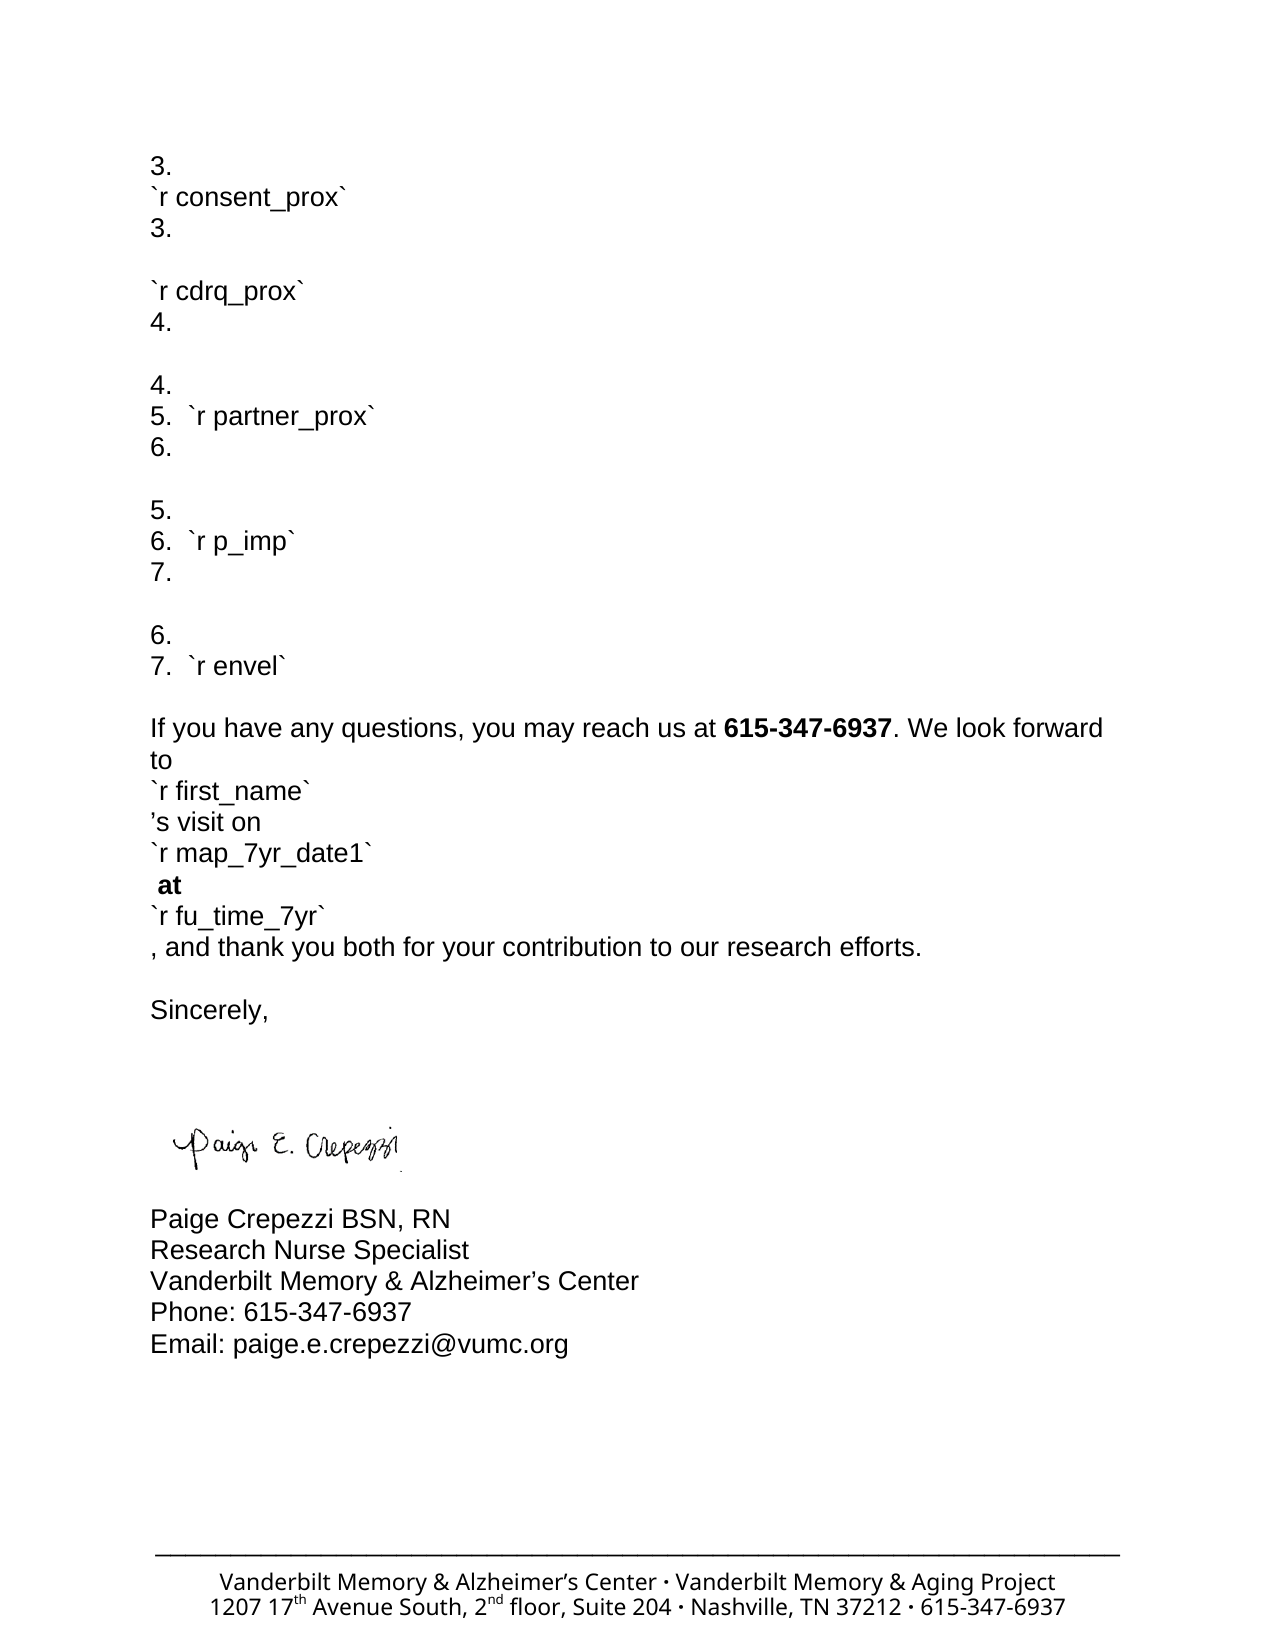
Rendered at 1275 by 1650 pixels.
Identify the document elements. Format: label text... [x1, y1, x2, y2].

text `r first_name` [150, 775, 1125, 806]
text `r cdrq_prox` [150, 275, 1125, 306]
text Sincerely, [150, 994, 1123, 1025]
text Phone: 615-347-6937 [150, 1296, 1123, 1328]
picture [150, 1106, 440, 1188]
text Paige Crepezzi BSN, RN [150, 1203, 1123, 1234]
text `r fu_time_7yr` [150, 900, 1125, 931]
text at [150, 869, 1125, 900]
list `r partner_prox` [150, 400, 1125, 431]
list `r p_imp` [150, 525, 1125, 556]
text `r map_7yr_date1` [150, 837, 1125, 869]
text If you have any questions, you may reach us at 615-347-6937. We look forward to [150, 712, 1125, 775]
text Vanderbilt Memory & Alzheimer’s Center [150, 1265, 1123, 1296]
text Research Nurse Specialist [150, 1234, 1123, 1265]
text `r consent_prox` [150, 181, 1125, 212]
text ’s visit on [150, 806, 1125, 837]
text Email: paige.e.crepezzi@vumc.org [150, 1328, 1123, 1359]
text , and thank you both for your contribution to our research efforts. [150, 931, 1125, 962]
list `r envel` [150, 650, 1125, 681]
